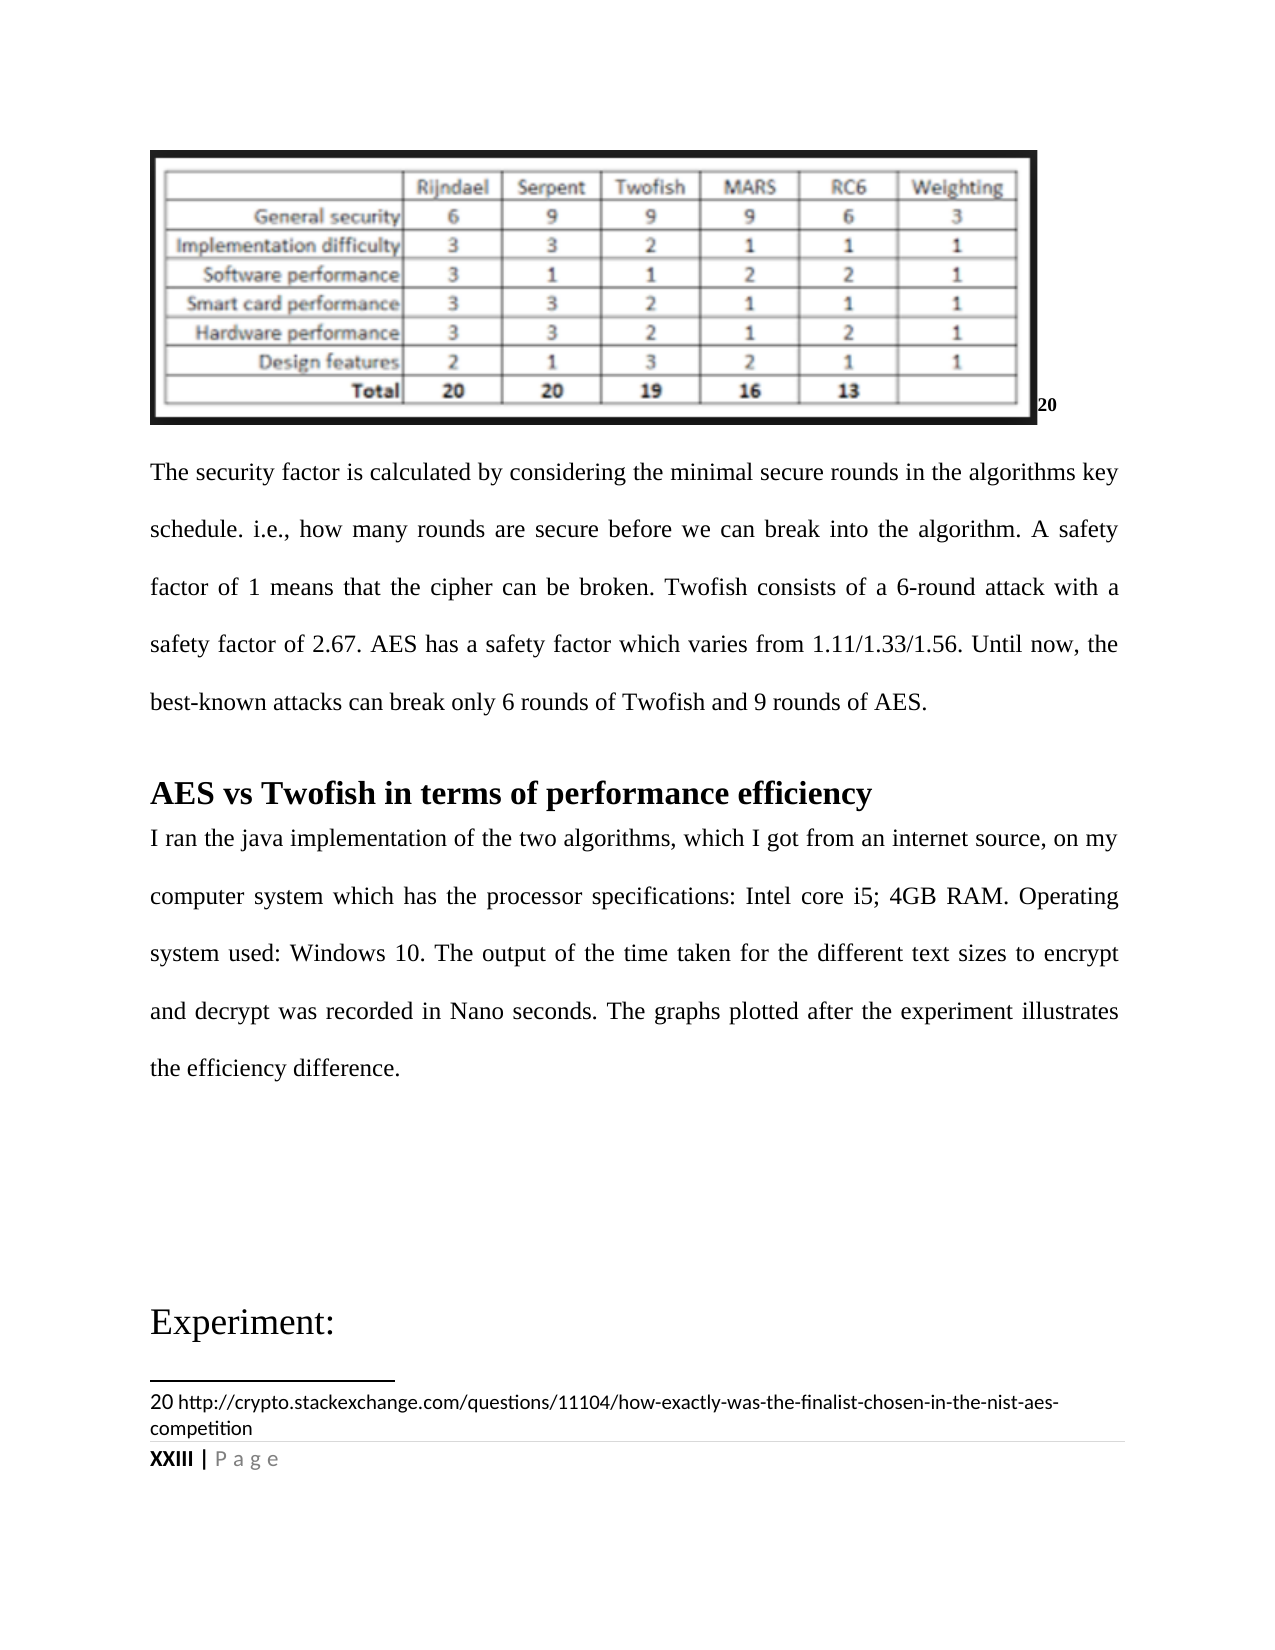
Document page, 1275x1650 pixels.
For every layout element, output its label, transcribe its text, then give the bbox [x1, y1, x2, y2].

text The security factor is calculated by considering the minimal secure rounds in the algorithms key schedule. i.e., how many rounds are secure before we can break into the algorithm. A safety factor of 1 means that the cipher can be broken. Twofish consists of a 6-round attack with a safety factor of 2.67. AES has a safety factor which varies from 1.11/1.33/1.56. Until now, the best-known attacks can break only 6 rounds of Twofish and 9 rounds of AES. [150, 457, 1120, 716]
picture [150, 150, 1038, 425]
subtitle AES vs Twofish in terms of performance efficiency [150, 773, 1125, 812]
text I ran the java implementation of the two algorithms, which I got from an internet source, on my computer system which has the processor specifications: Intel core i5; 4GB RAM. Operating system used: Windows 10. The output of the time taken for the different text sizes to encrypt and decrypt was recorded in Nano seconds. The graphs plotted after the experiment illustrates the efficiency difference. [150, 823, 1120, 1082]
subtitle Experiment: [150, 1299, 1125, 1342]
